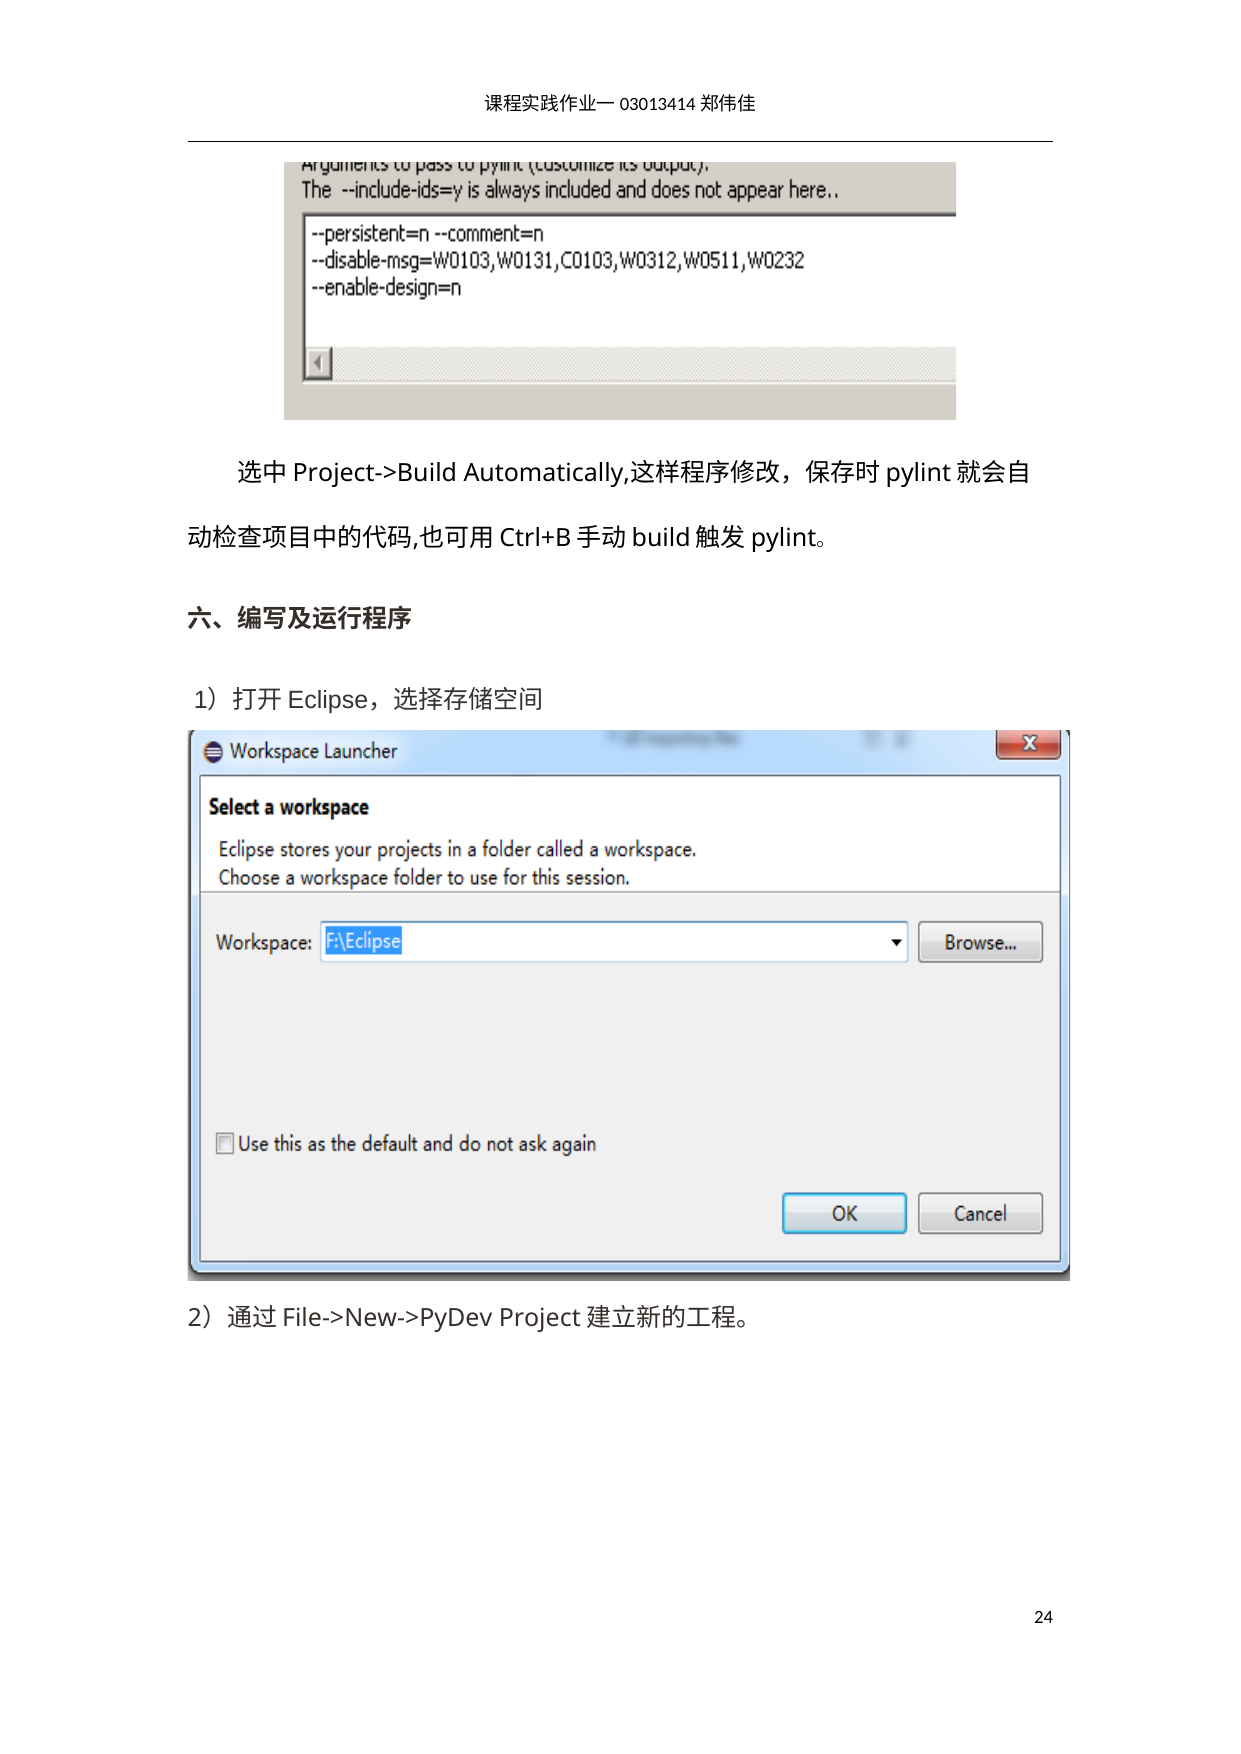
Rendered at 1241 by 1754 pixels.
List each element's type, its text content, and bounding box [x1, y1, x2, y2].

text 选中Project->Build Automatically,这样程序修改，保存时pylint就会自动检查项目中的代码,也可用Ctrl+B手动build触发pylint。 [187, 438, 1053, 568]
picture [284, 162, 957, 420]
text 1）打开Eclipse，选择存储空间2）通过File->New->PyDev Project建立新的工程。 [187, 1281, 1053, 1348]
text 1）打开Eclipse，选择存储空间2）通过File->New->PyDev Project建立新的工程。 [187, 665, 1053, 730]
text 六、编写及运行程序 [187, 584, 1053, 649]
picture [187, 730, 1071, 1281]
